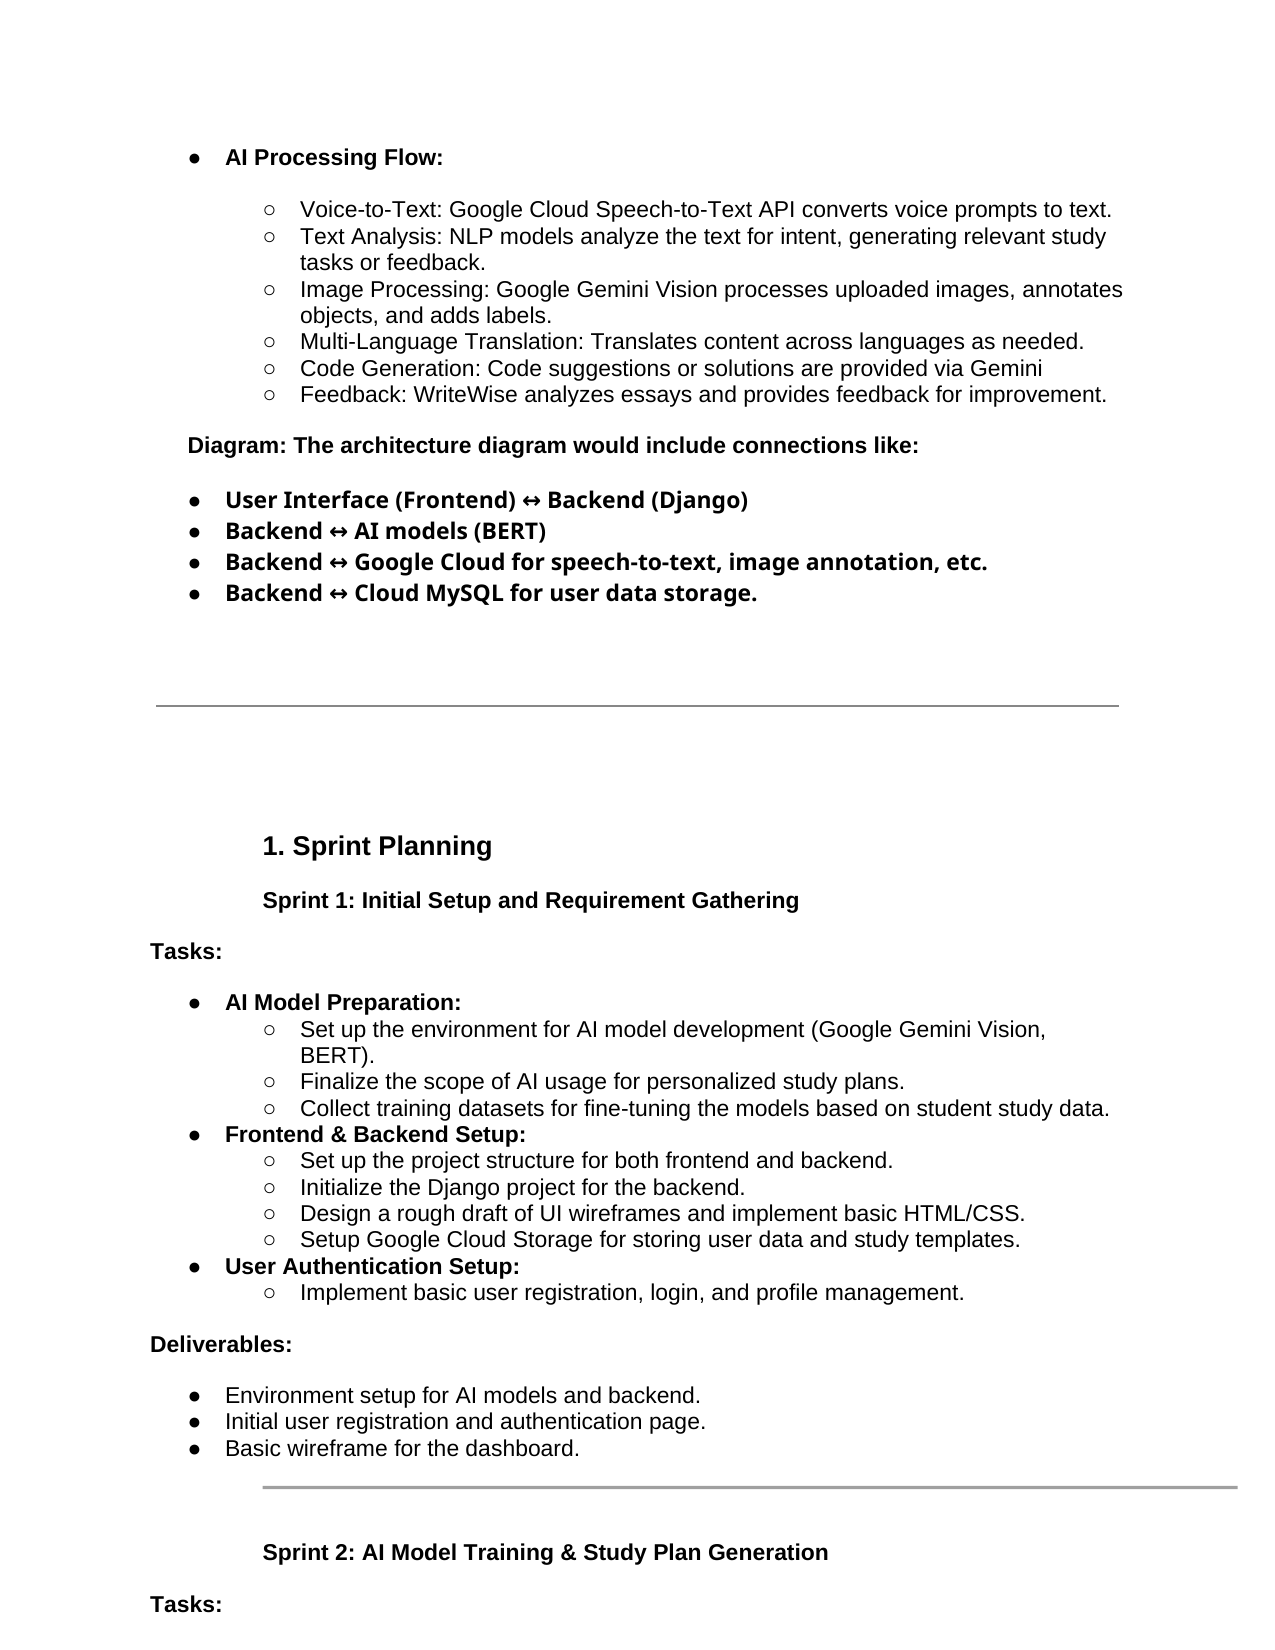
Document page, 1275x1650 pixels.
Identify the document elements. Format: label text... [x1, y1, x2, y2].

list Initial user registration and authentication page. [187, 1408, 1125, 1434]
list Environment setup for AI models and backend. [187, 1382, 1125, 1408]
list Initialize the Django project for the backend. [262, 1174, 1125, 1200]
list AI Model Preparation: [187, 989, 1125, 1016]
list Backend ↔ Cloud MySQL for user data storage. [187, 577, 1125, 609]
list Image Processing: Google Gemini Vision processes uploaded images, annotates objects, and adds labels. [262, 276, 1125, 328]
list Code Generation: Code suggestions or solutions are provided via Gemini [262, 354, 1125, 381]
list Implement basic user registration, login, and profile management. [262, 1279, 1125, 1306]
list Backend ↔ Google Cloud for speech-to-text, image annotation, etc. [187, 546, 1125, 577]
text Deliverables: [150, 1331, 1125, 1357]
list AI Processing Flow: [187, 144, 1125, 196]
list Setup Google Cloud Storage for storing user data and study templates. [262, 1226, 1125, 1253]
list Backend ↔ AI models (BERT) [187, 515, 1125, 546]
subtitle Diagram: The architecture diagram would include connections like: [187, 432, 1125, 459]
list User Authentication Setup: [187, 1253, 1125, 1279]
list User Interface (Frontend) ↔ Backend (Django) [187, 484, 1125, 515]
text Tasks: [150, 1591, 1125, 1617]
list Feedback: WriteWise analyzes essays and provides feedback for improvement. [262, 381, 1125, 407]
list Text Analysis: NLP models analyze the text for intent, generating relevant study tasks or feedback. [262, 223, 1125, 276]
text Tasks: [150, 938, 1125, 964]
list Finalize the scope of AI usage for personalized study plans. [262, 1068, 1125, 1095]
list Design a rough draft of UI wireframes and implement basic HTML/CSS. [262, 1200, 1125, 1226]
list Voice-to-Text: Google Cloud Speech-to-Text API converts voice prompts to text. [262, 196, 1125, 223]
list Set up the environment for AI model development (Google Gemini Vision, BERT). [262, 1016, 1125, 1068]
list Multi-Language Translation: Translates content across languages as needed. [262, 328, 1125, 354]
list Frontend & Backend Setup: [187, 1121, 1125, 1147]
subtitle 1. Sprint Planning [262, 830, 1125, 862]
subtitle Sprint 2: AI Model Training & Study Plan Generation [262, 1539, 1125, 1566]
list Set up the project structure for both frontend and backend. [262, 1147, 1125, 1174]
subtitle Sprint 1: Initial Setup and Requirement Gathering [262, 887, 1125, 913]
list Basic wireframe for the dashboard. [187, 1434, 1125, 1461]
list Collect training datasets for fine-tuning the models based on student study data. [262, 1095, 1125, 1121]
